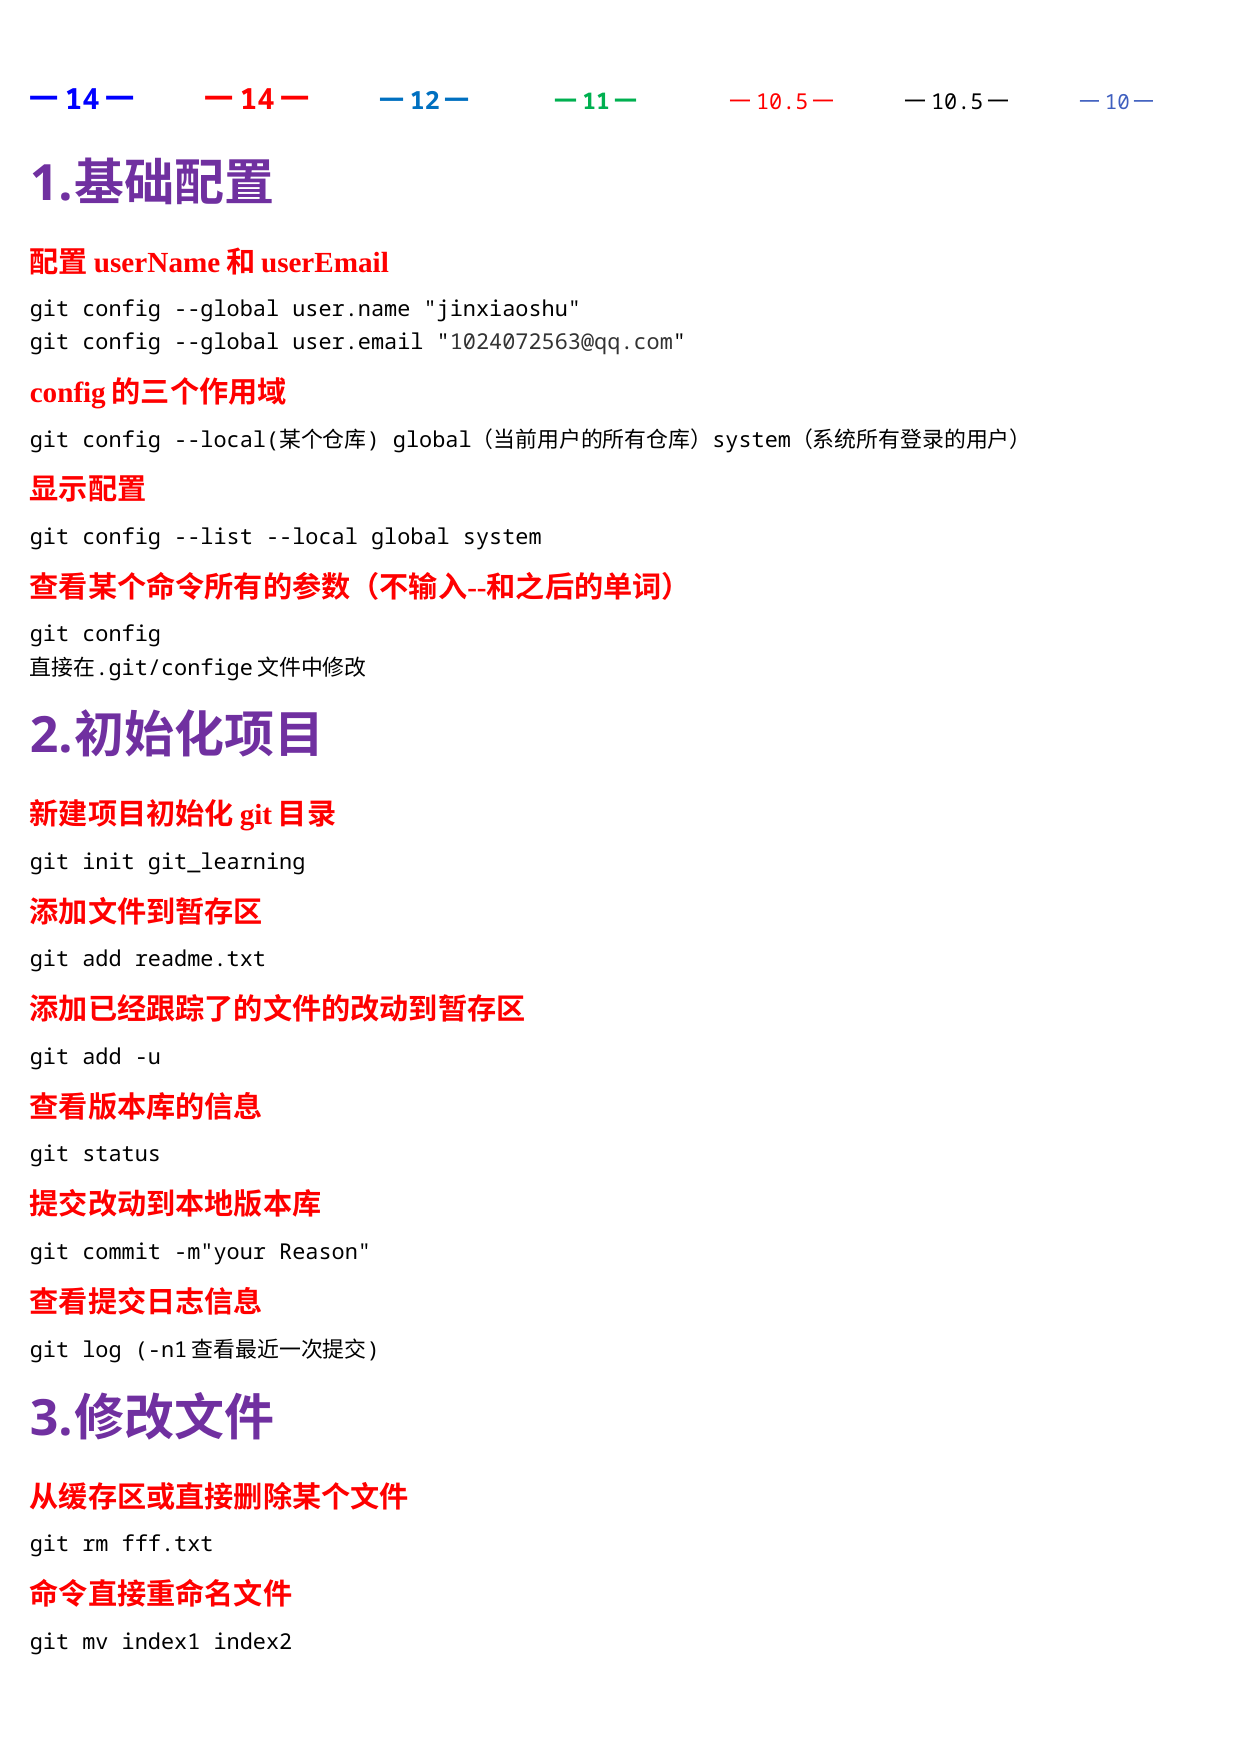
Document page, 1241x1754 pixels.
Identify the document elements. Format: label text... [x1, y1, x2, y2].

text git log (-n1查看最近一次提交) [29, 1332, 1211, 1364]
text 查看提交日志信息 [29, 1267, 1211, 1332]
text 一14一 一14一 一12一 一11一 一10.5一 一10.5一 一10一 [29, 64, 1211, 129]
text 直接在.git/confige文件中修改 [29, 649, 1211, 682]
text git config --global user.name "jinxiaoshu" [29, 292, 1211, 324]
text 命令直接重命名文件 [29, 1559, 1211, 1624]
text 添加文件到暂存区 [29, 877, 1211, 942]
text git config [29, 617, 1211, 649]
text git status [29, 1137, 1211, 1169]
text git mv index1 index2 [29, 1624, 1211, 1657]
subtitle 基础配置 [29, 129, 1211, 227]
text 配置userName和userEmail [29, 227, 1211, 292]
text 新建项目初始化git目录 [29, 779, 1211, 844]
text 从缓存区或直接删除某个文件 [29, 1462, 1211, 1527]
text 查看版本库的信息 [29, 1072, 1211, 1137]
text 查看某个命令所有的参数（不输入--和之后的单词） [29, 552, 1211, 617]
text 显示配置 [29, 454, 1211, 519]
text config的三个作用域 [29, 357, 1211, 422]
text 提交改动到本地版本库 [29, 1169, 1211, 1234]
text git init git_learning [29, 844, 1211, 877]
text git commit -m"your Reason" [29, 1234, 1211, 1267]
text git config --list --local global system [29, 519, 1211, 552]
text git config --global user.email "1024072563@qq.com" [29, 324, 1211, 357]
text git add -u [29, 1039, 1211, 1072]
text 添加已经跟踪了的文件的改动到暂存区 [29, 974, 1211, 1039]
subtitle 修改文件 [29, 1364, 1211, 1462]
text git config --local(某个仓库) global（当前用户的所有仓库）system（系统所有登录的用户） [29, 422, 1211, 454]
text git add readme.txt [29, 942, 1211, 974]
text git rm fff.txt [29, 1527, 1211, 1559]
subtitle 初始化项目 [29, 682, 1211, 779]
